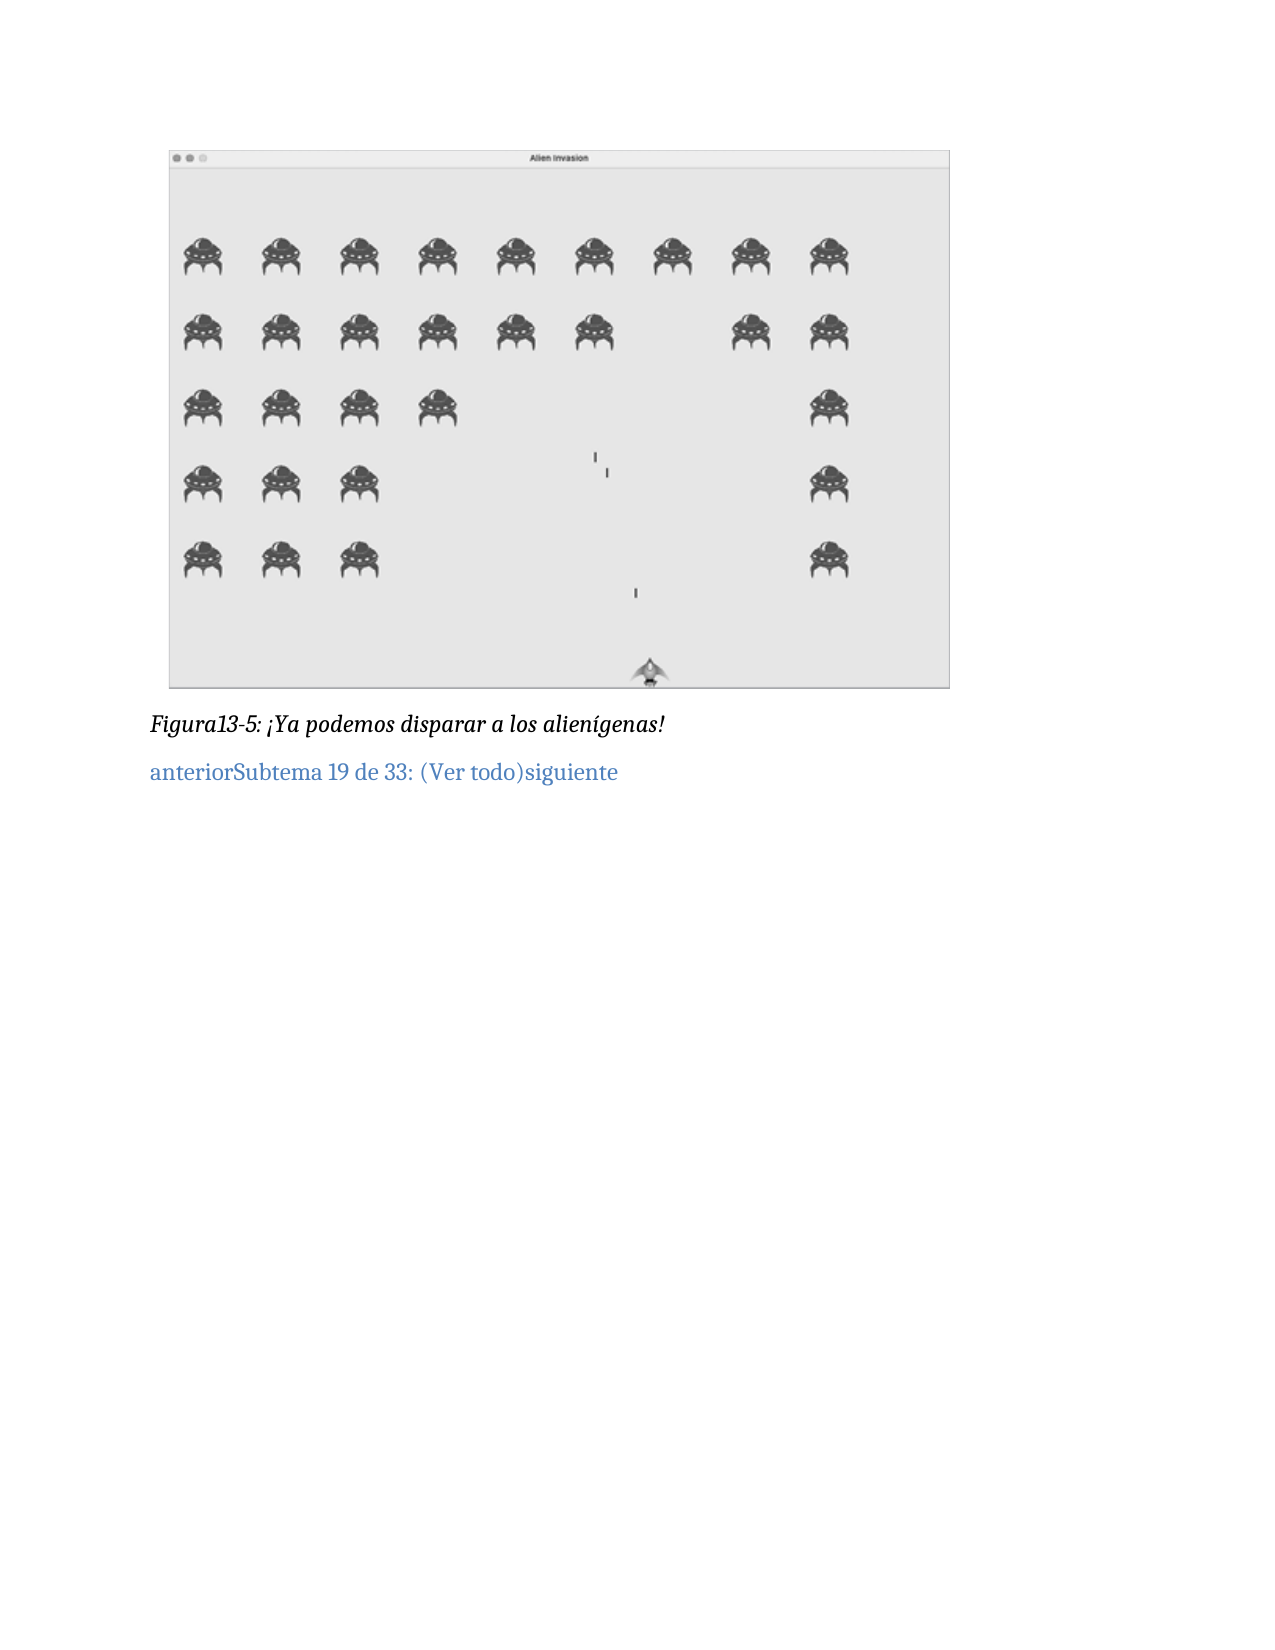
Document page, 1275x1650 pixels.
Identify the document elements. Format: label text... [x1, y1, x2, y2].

text anteriorSubtema 19 de 33: (Ver todo)siguiente [150, 757, 1125, 815]
text Figura13-5: ¡Ya podemos disparar a los alienígenas! [150, 710, 1125, 739]
picture [168, 150, 950, 689]
